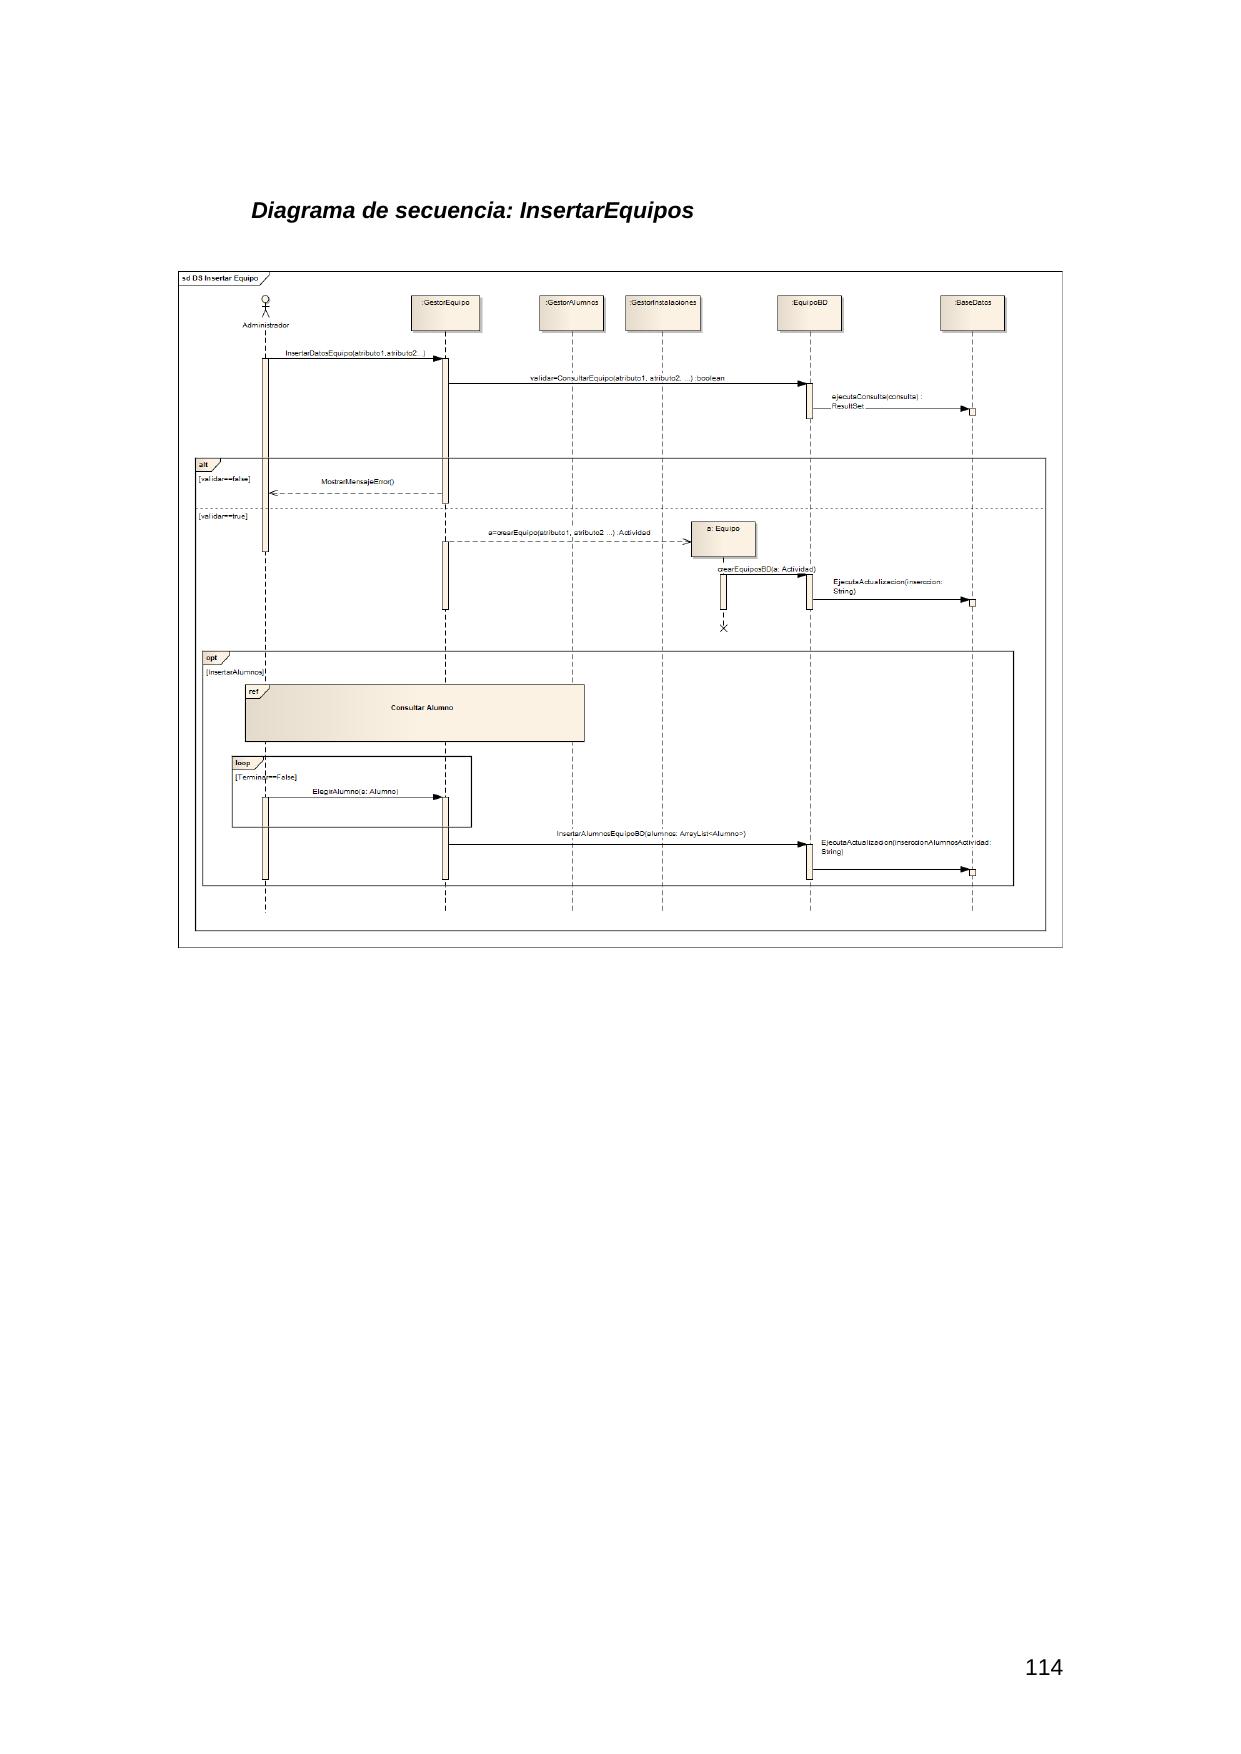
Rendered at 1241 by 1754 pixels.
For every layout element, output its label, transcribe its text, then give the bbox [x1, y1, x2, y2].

picture [177, 270, 1063, 948]
subtitle Diagrama de secuencia: InsertarEquipos [177, 197, 1063, 223]
